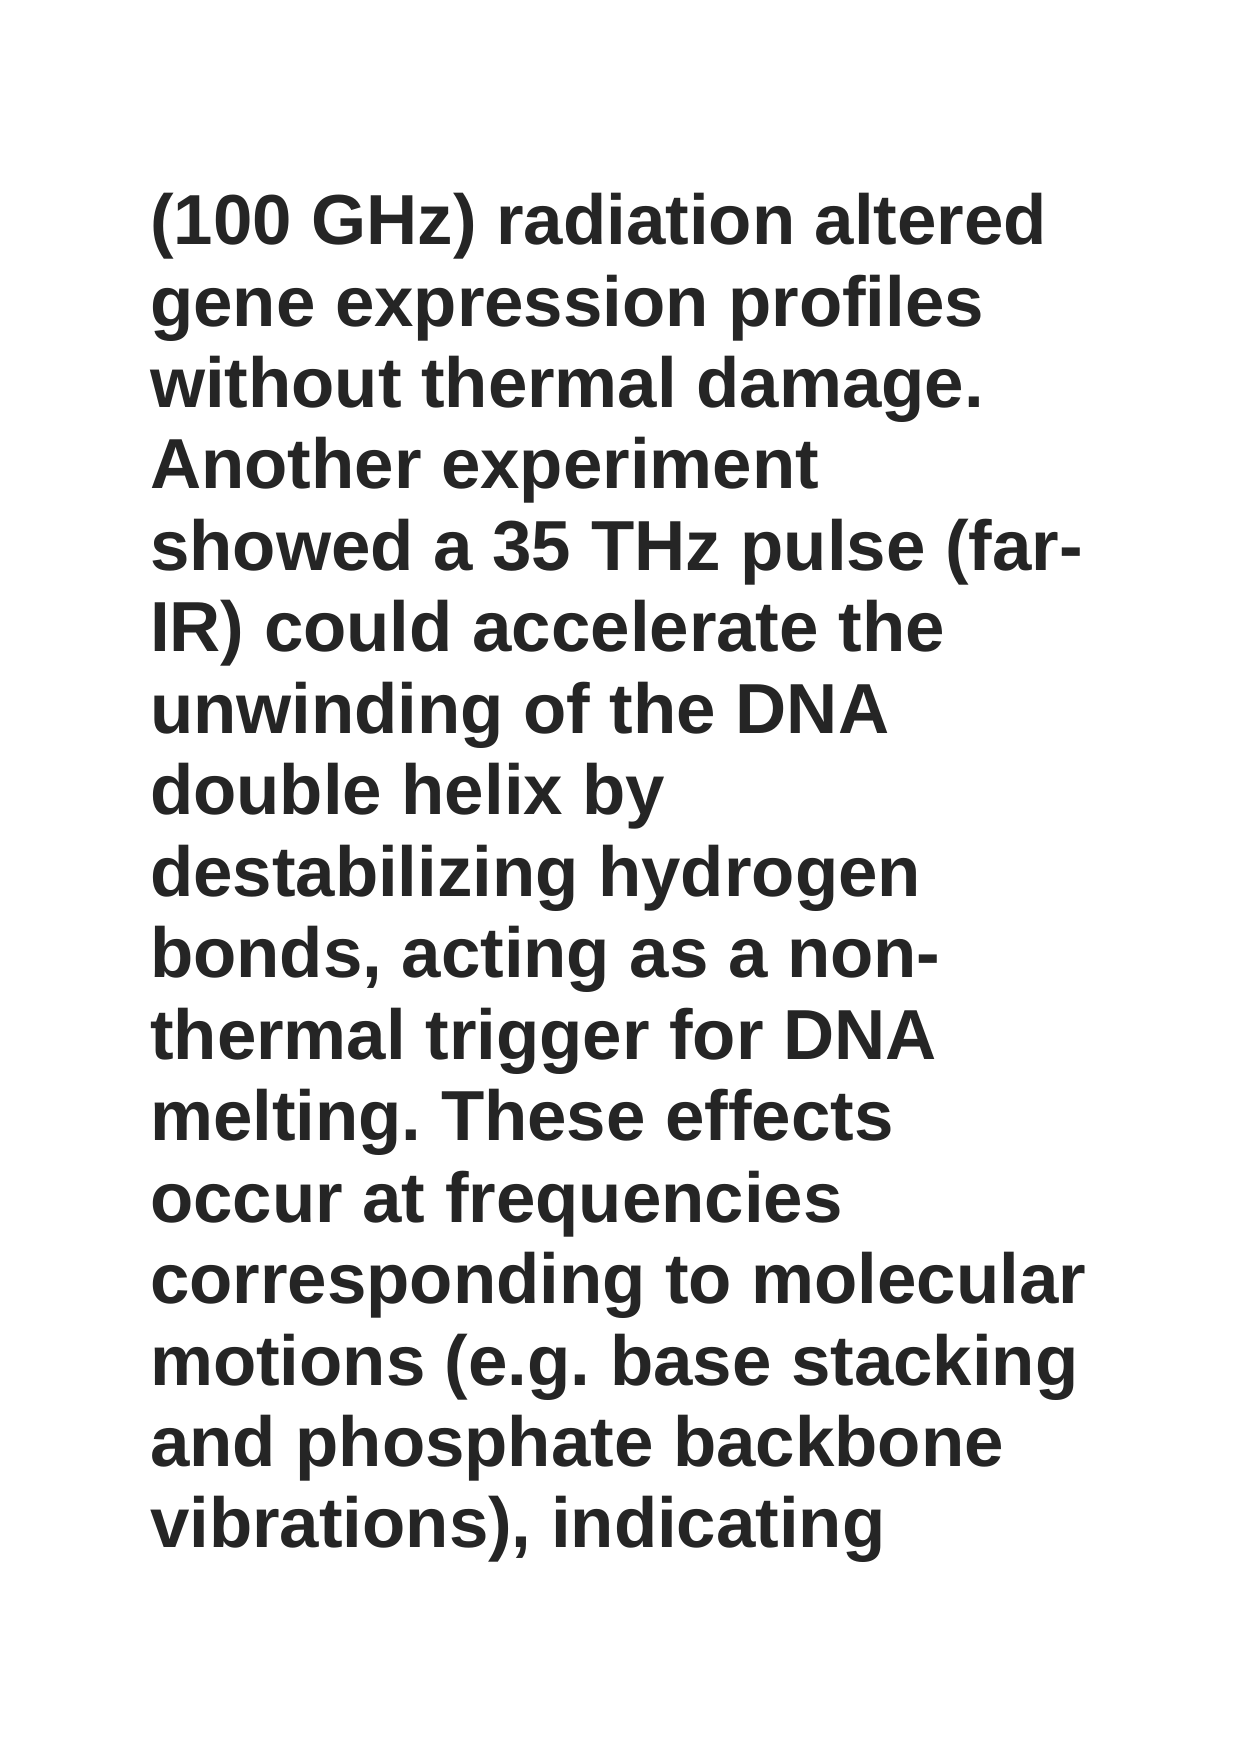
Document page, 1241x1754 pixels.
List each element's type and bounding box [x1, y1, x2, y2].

text [150, 184, 1090, 1569]
